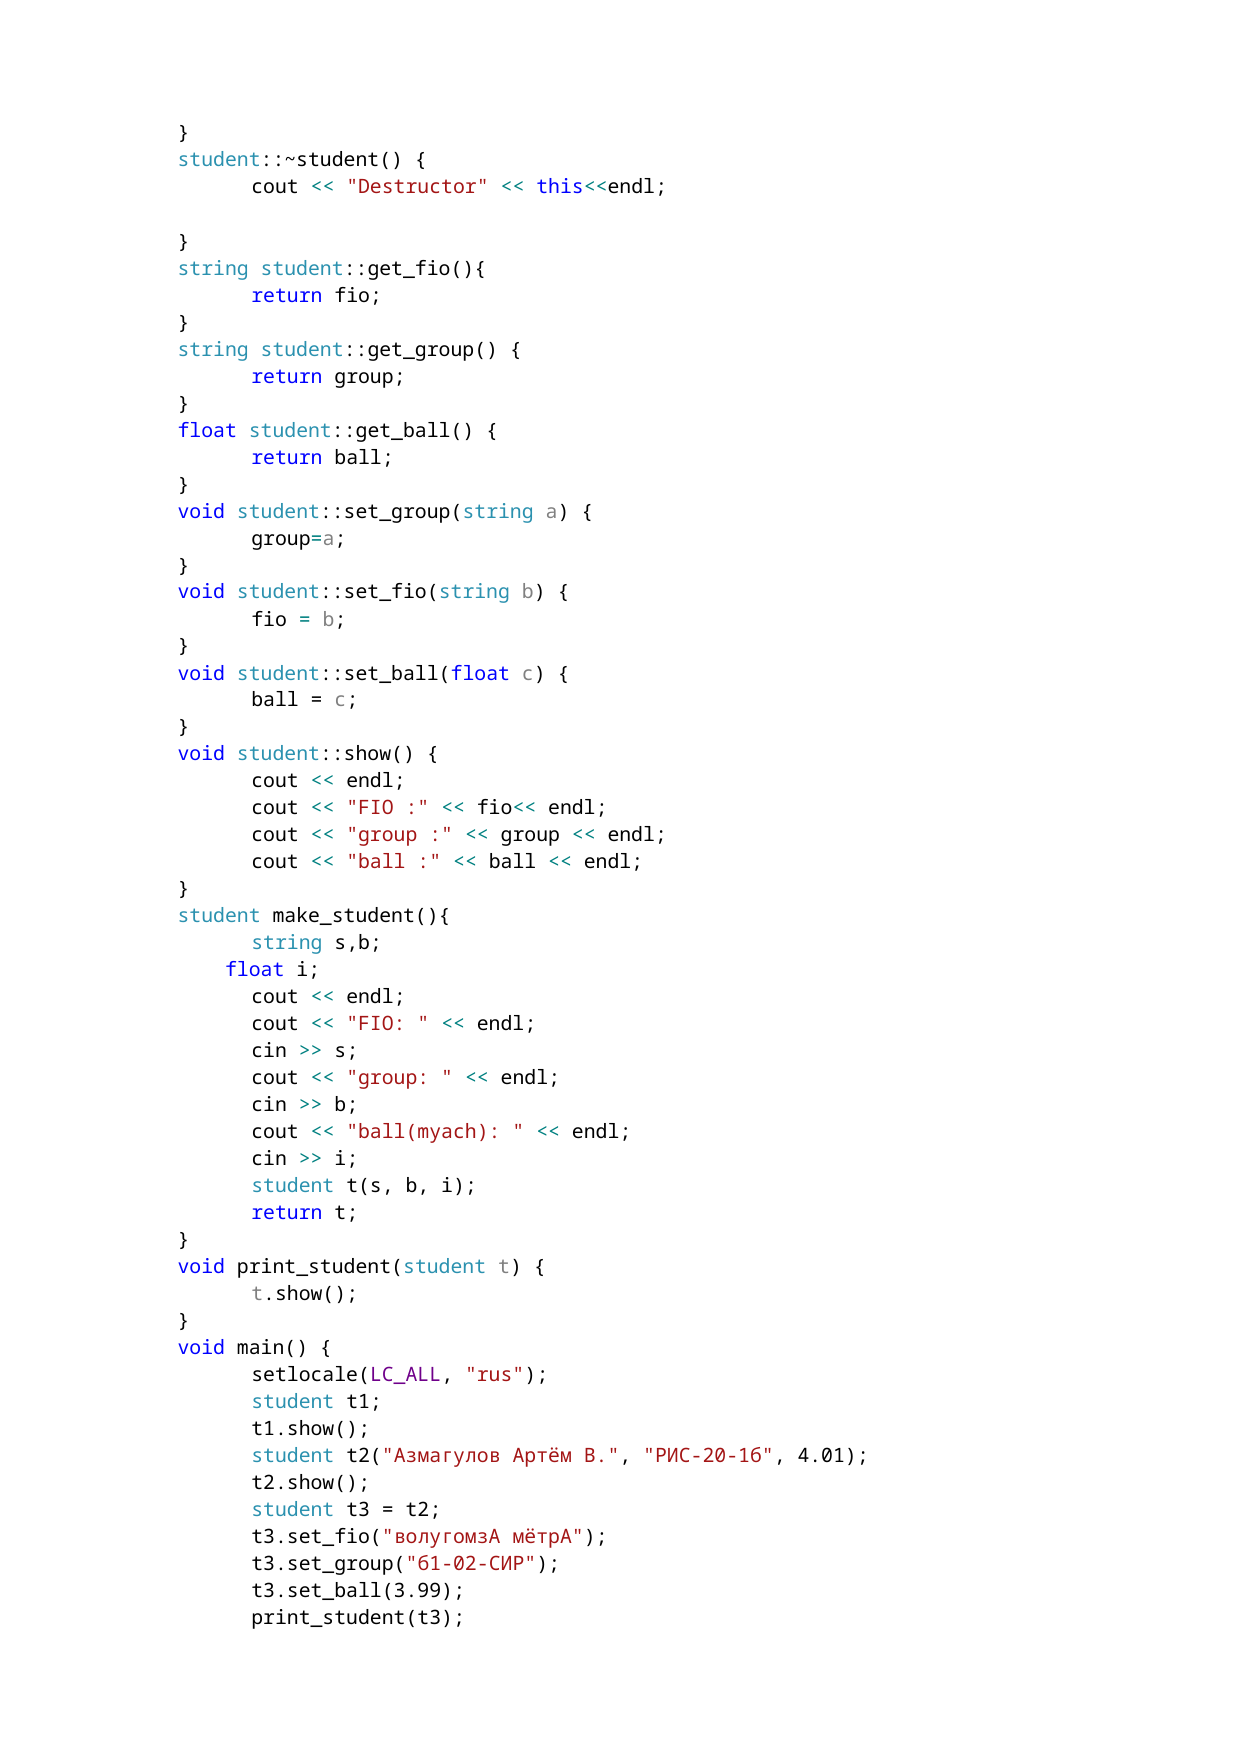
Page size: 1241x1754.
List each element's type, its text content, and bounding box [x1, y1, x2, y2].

text t2.show(); [177, 1468, 1152, 1495]
text ball = c; [177, 686, 1152, 713]
text } [177, 551, 1152, 578]
text cout << endl; [177, 767, 1152, 794]
text cout << endl; [177, 982, 1152, 1009]
text } [177, 713, 1152, 740]
text float i; [177, 956, 1152, 982]
text } [177, 470, 1152, 497]
text string student::get_group() { [177, 335, 1152, 362]
text student t1; [177, 1387, 1152, 1414]
text cin >> b; [177, 1090, 1152, 1117]
text student make_student(){ [177, 902, 1152, 928]
text cout << "FIO: " << endl; [177, 1009, 1152, 1036]
text } [177, 118, 1152, 145]
text cout << "FIO :" << fio<< endl; [177, 794, 1152, 821]
text cout << "group: " << endl; [177, 1063, 1152, 1090]
text cout << "ball(myach): " << endl; [177, 1117, 1152, 1144]
text string student::get_fio(){ [177, 254, 1152, 281]
text cin >> s; [177, 1036, 1152, 1063]
text student t(s, b, i); [177, 1171, 1152, 1198]
text t1.show(); [177, 1414, 1152, 1441]
text } [177, 1306, 1152, 1333]
text cin >> i; [177, 1144, 1152, 1171]
text } [177, 632, 1152, 659]
text student t3 = t2; [177, 1495, 1152, 1522]
text float student::get_ball() { [177, 416, 1152, 443]
text group=a; [177, 524, 1152, 551]
text void student::set_ball(float c) { [177, 659, 1152, 686]
text student::~student() { [177, 145, 1152, 172]
text void student::show() { [177, 740, 1152, 767]
text } [177, 227, 1152, 254]
text cout << "Destructor" << this<<endl; [177, 172, 1152, 199]
text t3.set_fio("волугомзА мётрА"); [177, 1522, 1152, 1549]
text fio = b; [177, 605, 1152, 632]
text string s,b; [177, 928, 1152, 956]
text void print_student(student t) { [177, 1252, 1152, 1279]
text t.show(); [177, 1279, 1152, 1306]
text t3.set_group("б1-02-СИР"); [177, 1549, 1152, 1576]
text } [177, 1225, 1152, 1252]
text return fio; [177, 281, 1152, 308]
text return group; [177, 362, 1152, 389]
text cout << "ball :" << ball << endl; [177, 848, 1152, 874]
text void student::set_fio(string b) { [177, 578, 1152, 605]
text return t; [177, 1198, 1152, 1225]
text cout << "group :" << group << endl; [177, 821, 1152, 848]
text t3.set_ball(3.99); [177, 1576, 1152, 1603]
text void student::set_group(string a) { [177, 497, 1152, 524]
text print_student(t3); [177, 1603, 1152, 1630]
text student t2("Азмагулов Артём В.", "РИС-20-1б", 4.01); [177, 1441, 1152, 1468]
text return ball; [177, 443, 1152, 470]
text } [177, 389, 1152, 416]
text } [177, 874, 1152, 902]
text } [177, 308, 1152, 335]
text void main() { [177, 1333, 1152, 1360]
text setlocale(LC_ALL, "rus"); [177, 1360, 1152, 1387]
